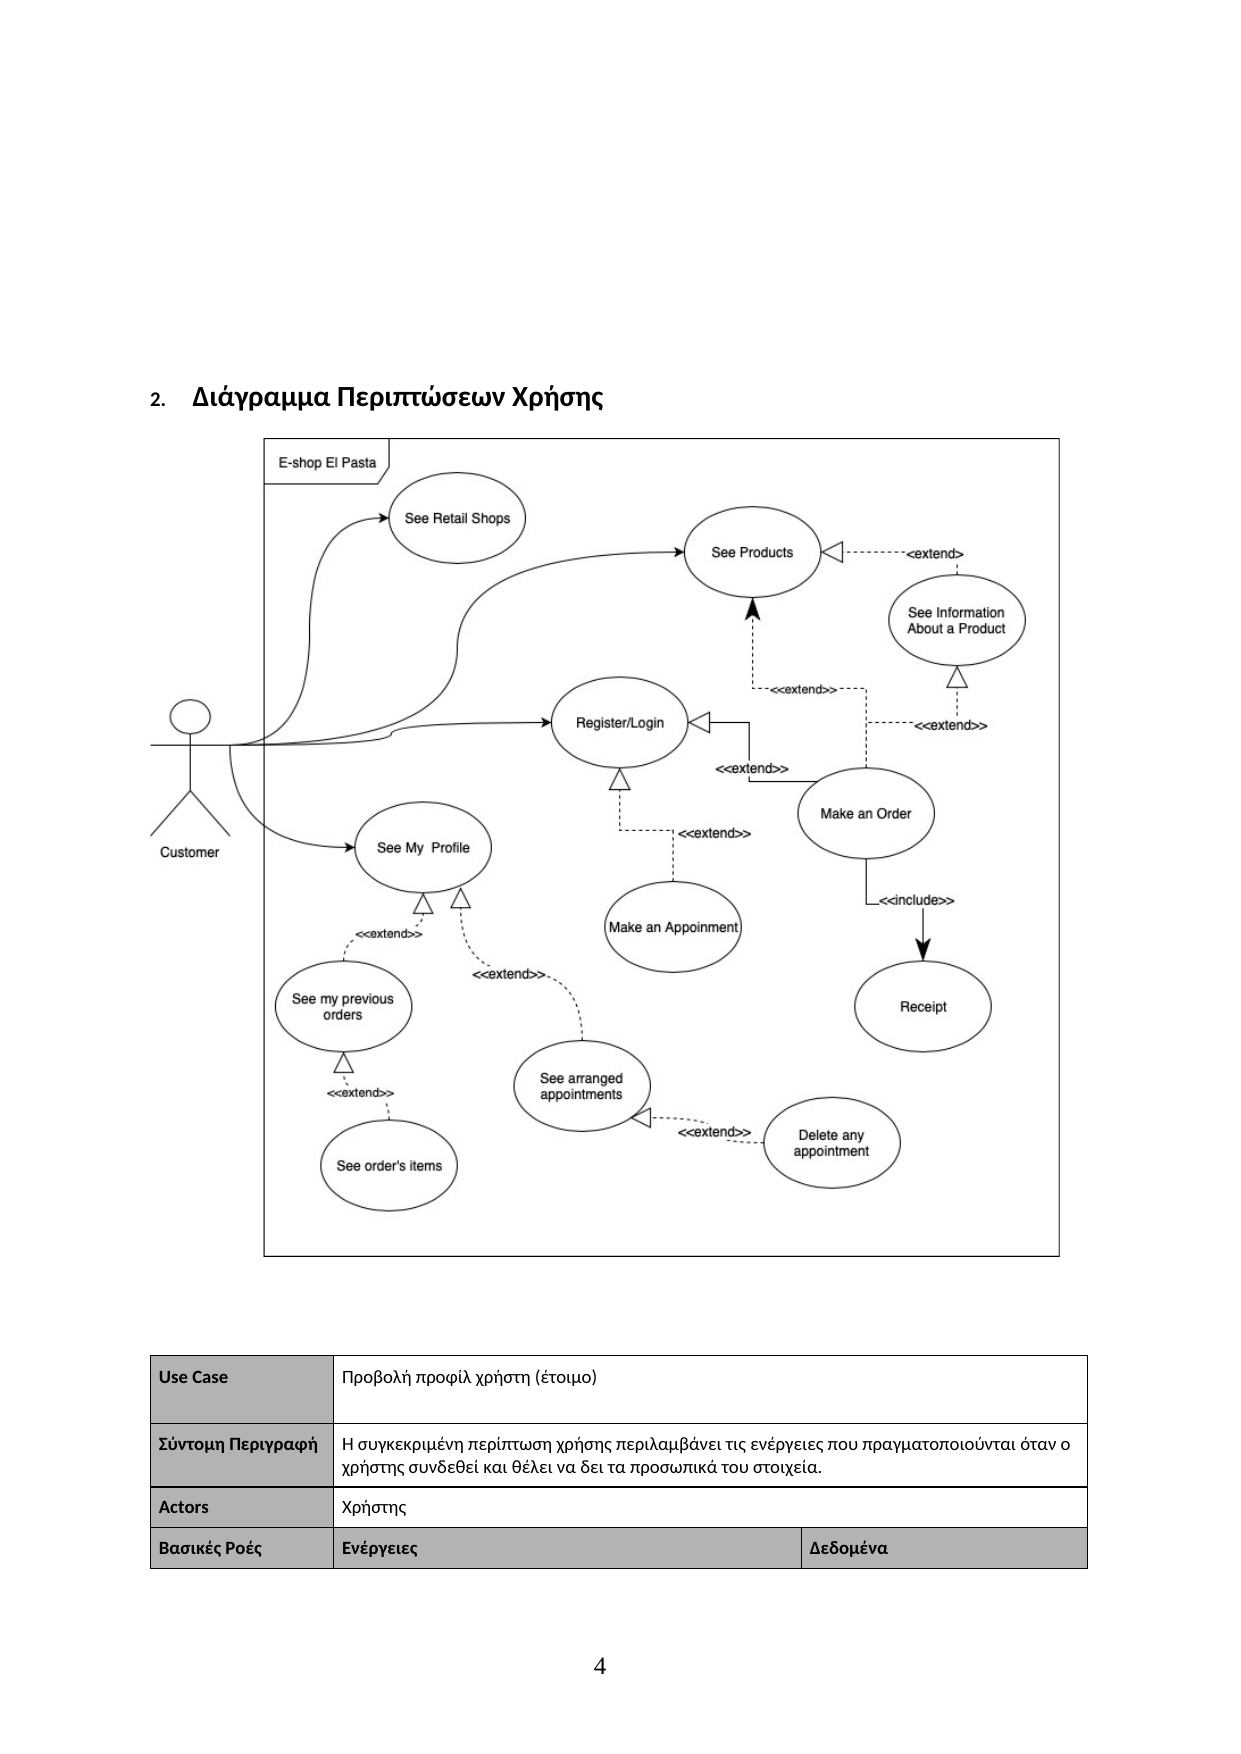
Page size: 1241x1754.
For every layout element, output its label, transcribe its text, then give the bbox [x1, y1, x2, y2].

subtitle Διάγραμμα Περιπτώσεων Χρήσης [150, 378, 1087, 413]
table_cell Χρήστης [334, 1488, 1087, 1527]
table_header Use Case [151, 1356, 333, 1423]
table_cell Actors [151, 1488, 333, 1527]
table_cell Η συγκεκριμένη περίπτωση χρήσης περιλαμβάνει τις ενέργειες που πραγματοποιούνται όταν ο χρήστης συνδεθεί και θέλει να δει τα προσωπικά του στοιχεία. [334, 1424, 1087, 1486]
table_cell Βασικές Ροές [151, 1528, 333, 1568]
table_cell Σύντομη Περιγραφή [151, 1424, 333, 1486]
table_header Προβολή προφίλ χρήστη (έτοιμο) [334, 1356, 1087, 1423]
table_cell Δεδομένα [802, 1528, 1087, 1568]
table_cell Ενέργειες [334, 1528, 801, 1568]
picture [150, 438, 1060, 1257]
